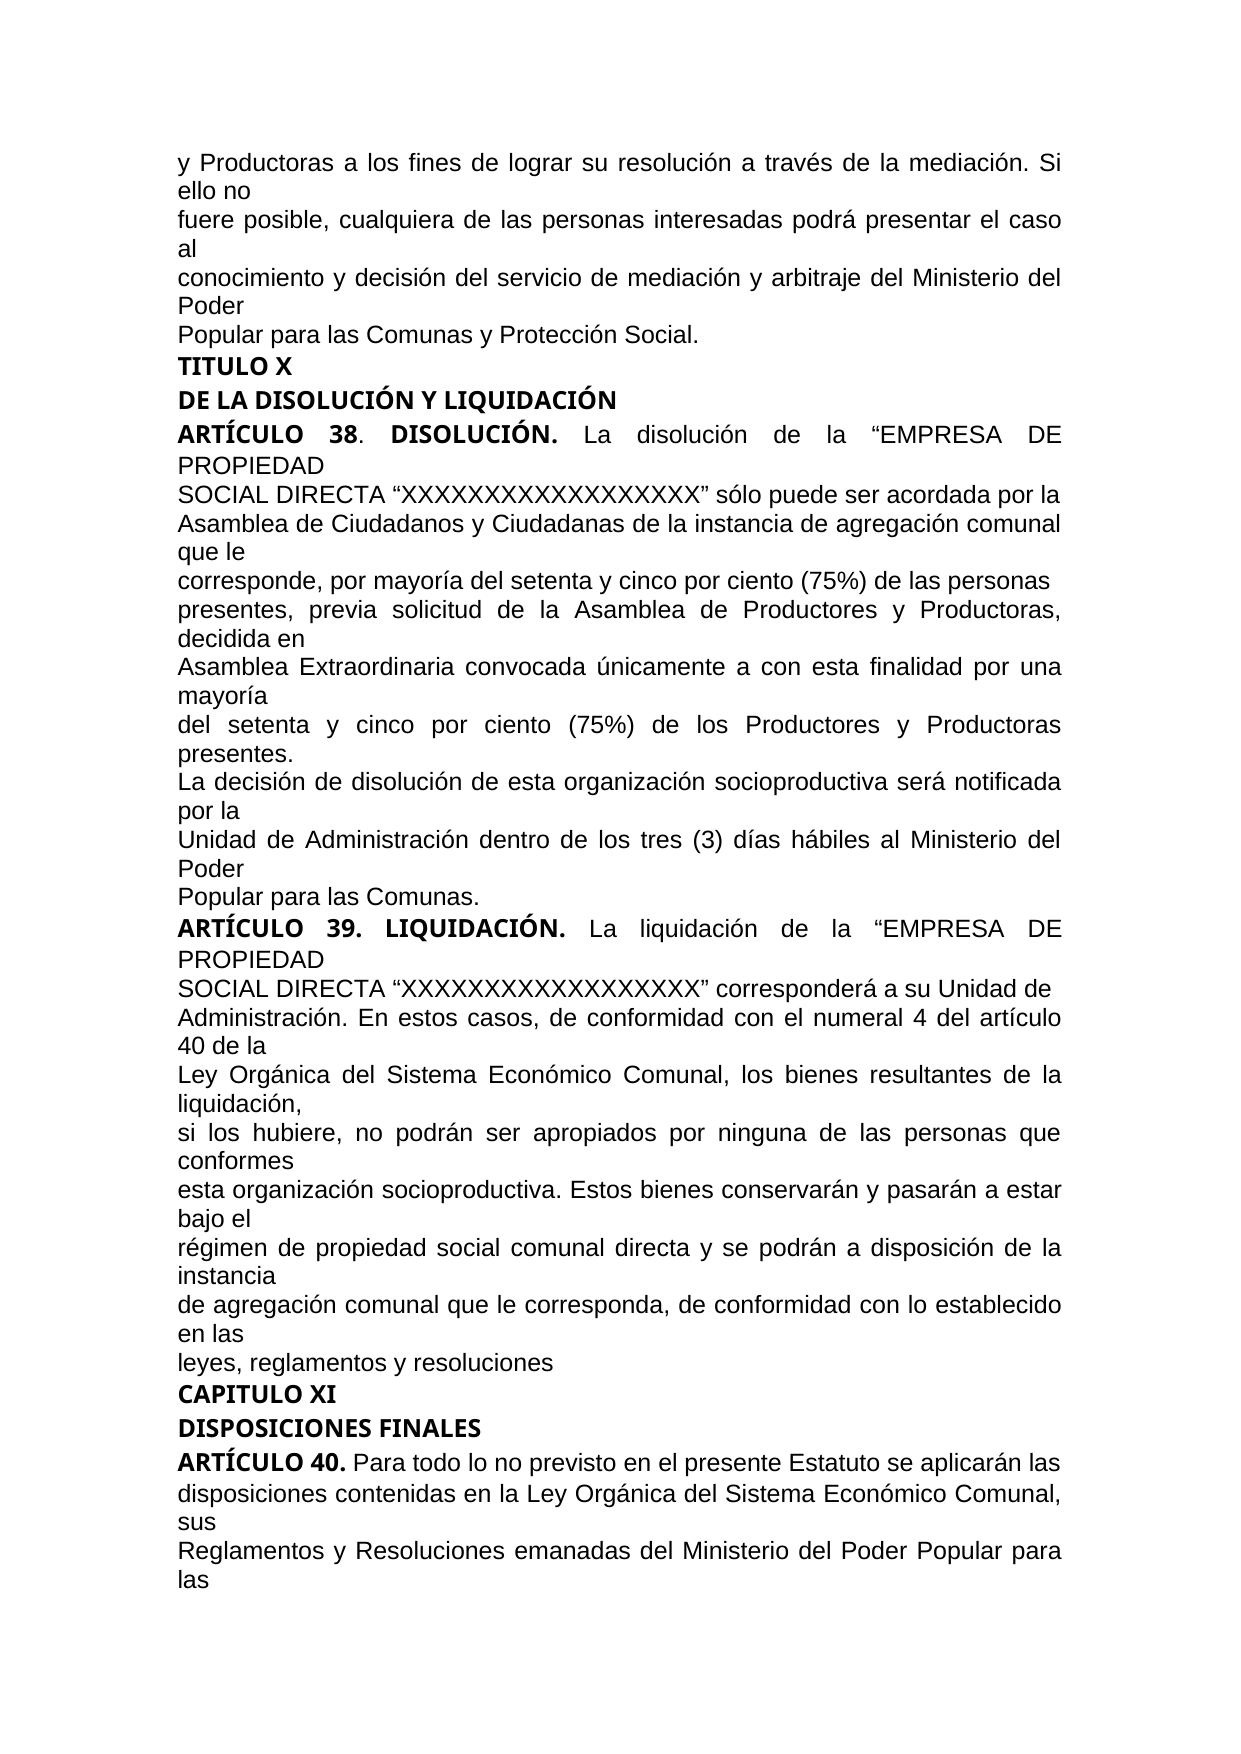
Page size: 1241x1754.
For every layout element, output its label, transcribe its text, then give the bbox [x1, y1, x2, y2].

text CAPITULO XI [177, 1376, 1063, 1410]
text y Productoras a los fines de lograr su resolución a través de la mediación. Si ello no [177, 148, 1063, 205]
text DE LA DISOLUCIÓN Y LIQUIDACIÓN [177, 383, 1063, 417]
text SOCIAL DIRECTA “XXXXXXXXXXXXXXXXXX” sólo puede ser acordada por la [177, 480, 1063, 508]
text esta organización socioproductiva. Estos bienes conservarán y pasarán a estar bajo el [177, 1175, 1063, 1233]
text SOCIAL DIRECTA “XXXXXXXXXXXXXXXXXX” corresponderá a su Unidad de [177, 974, 1063, 1003]
text Popular para las Comunas. [177, 882, 1063, 911]
text Administración. En estos casos, de conformidad con el numeral 4 del artículo 40 de la [177, 1003, 1063, 1060]
text conocimiento y decisión del servicio de mediación y arbitraje del Ministerio del Poder [177, 263, 1063, 320]
text régimen de propiedad social comunal directa y se podrán a disposición de la instancia [177, 1233, 1063, 1290]
text leyes, reglamentos y resoluciones [177, 1348, 1063, 1376]
text Reglamentos y Resoluciones emanadas del Ministerio del Poder Popular para las [177, 1536, 1063, 1593]
text de agregación comunal que le corresponda, de conformidad con lo establecido en las [177, 1290, 1063, 1348]
text si los hubiere, no podrán ser apropiados por ninguna de las personas que conformes [177, 1118, 1063, 1175]
text Asamblea Extraordinaria convocada únicamente a con esta finalidad por una mayoría [177, 652, 1063, 710]
text corresponde, por mayoría del setenta y cinco por ciento (75%) de las personas [177, 566, 1063, 595]
text Ley Orgánica del Sistema Económico Comunal, los bienes resultantes de la liquidación, [177, 1060, 1063, 1118]
text DISPOSICIONES FINALES [177, 1410, 1063, 1444]
text Unidad de Administración dentro de los tres (3) días hábiles al Ministerio del Poder [177, 825, 1063, 882]
text ARTÍCULO 40. Para todo lo no previsto en el presente Estatuto se aplicarán las [177, 1444, 1063, 1478]
text fuere posible, cualquiera de las personas interesadas podrá presentar el caso al [177, 205, 1063, 263]
text ARTÍCULO 39. LIQUIDACIÓN. La liquidación de la “EMPRESA DE PROPIEDAD [177, 911, 1063, 974]
text Popular para las Comunas y Protección Social. [177, 320, 1063, 349]
text La decisión de disolución de esta organización socioproductiva será notificada por la [177, 767, 1063, 825]
text del setenta y cinco por ciento (75%) de los Productores y Productoras presentes. [177, 710, 1063, 767]
text ARTÍCULO 38. DISOLUCIÓN. La disolución de la “EMPRESA DE PROPIEDAD [177, 417, 1063, 480]
text presentes, previa solicitud de la Asamblea de Productores y Productoras, decidida en [177, 595, 1063, 652]
text TITULO X [177, 349, 1063, 383]
text Asamblea de Ciudadanos y Ciudadanas de la instancia de agregación comunal que le [177, 508, 1063, 566]
text disposiciones contenidas en la Ley Orgánica del Sistema Económico Comunal, sus [177, 1478, 1063, 1536]
